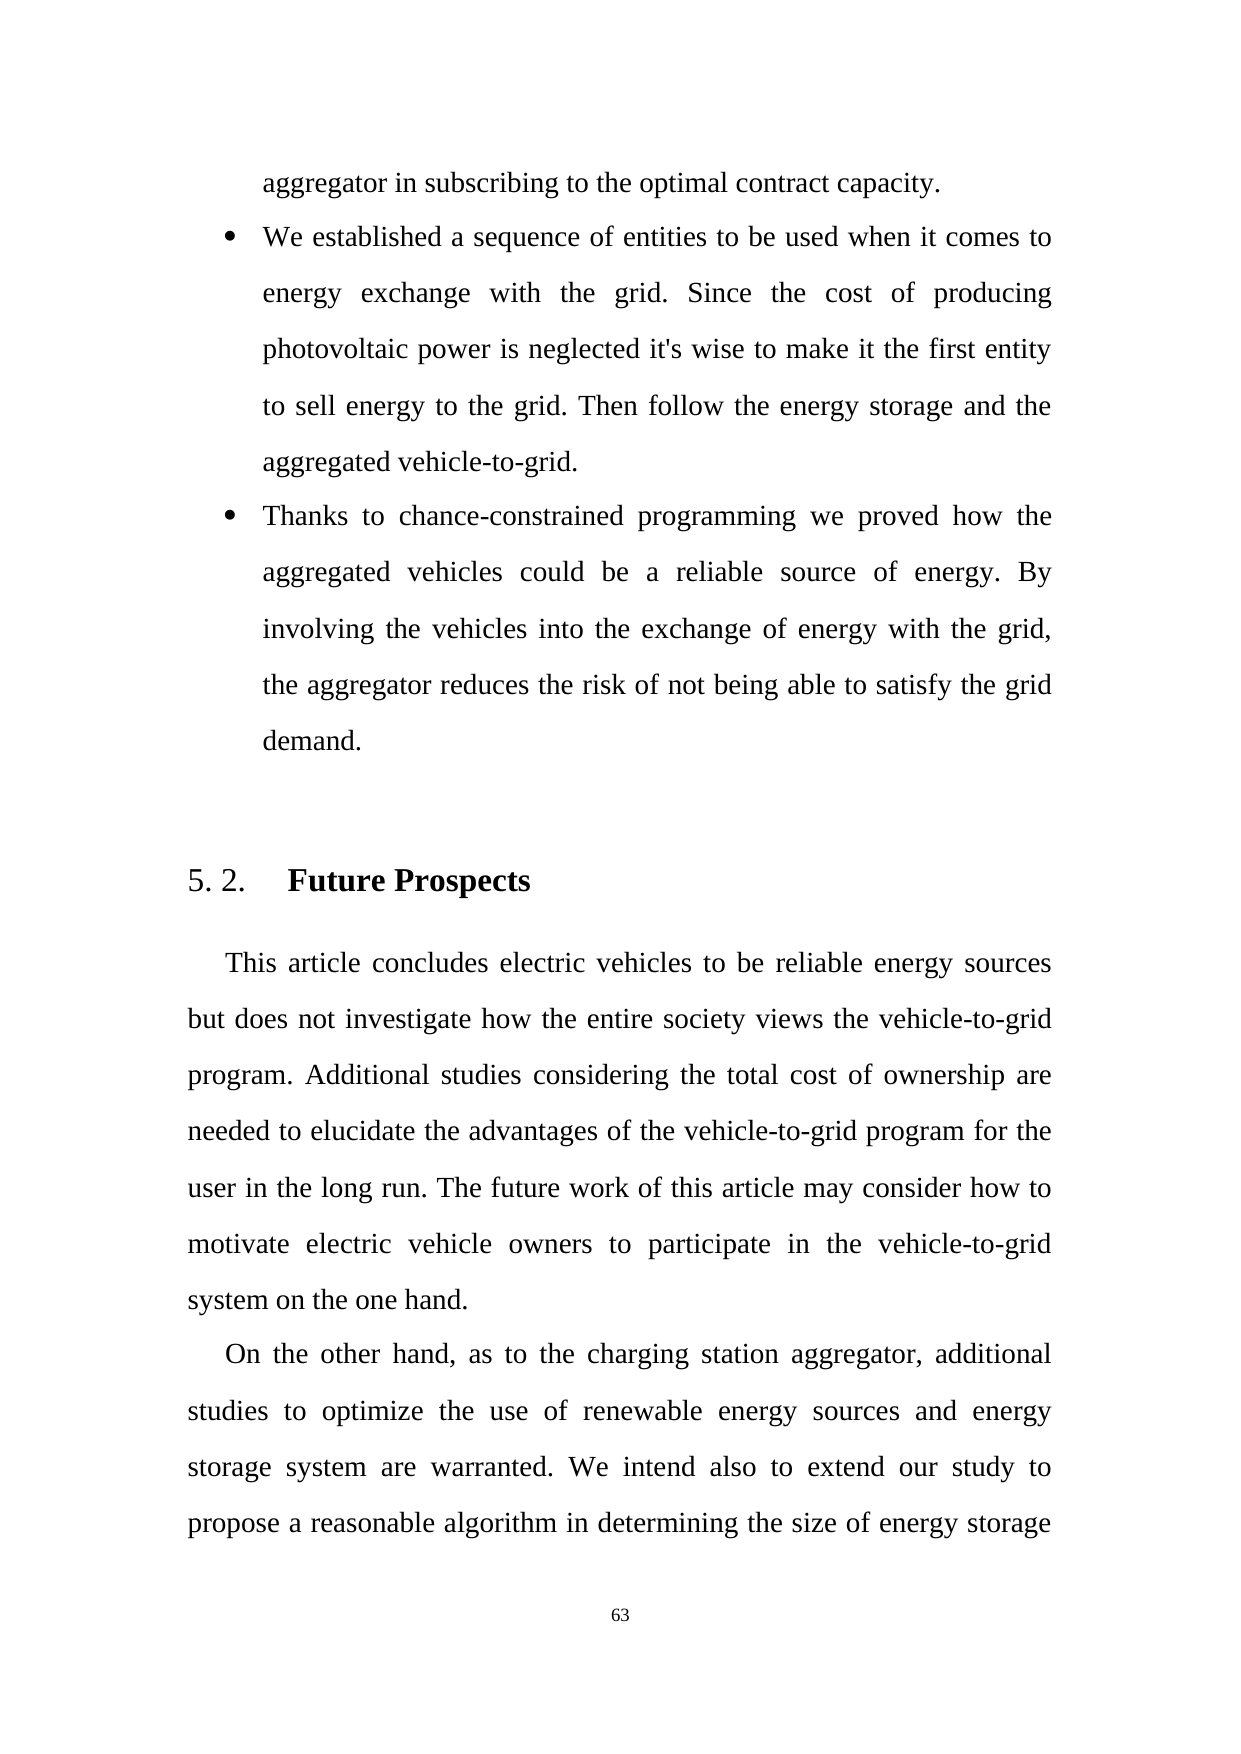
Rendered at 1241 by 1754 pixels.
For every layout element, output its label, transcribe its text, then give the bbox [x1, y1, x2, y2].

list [225, 163, 1053, 200]
text This article concludes electric vehicles to be reliable energy sources but does not investigate how the entire society views the vehicle-to-grid program. Additional studies considering the total cost of ownership are needed to elucidate the advantages of the vehicle-to-grid program for the user in the long run. The future work of this article may consider how to motivate electric vehicle owners to participate in the vehicle-to-grid system on the one hand. [187, 943, 1053, 1008]
text Future Prospects [187, 842, 1053, 917]
list Thanks to chance-constrained programming we proved how the aggregated vehicles could be a reliable source of energy. By involving the vehicles into the exchange of energy with the grid, the aggregator reduces the risk of not being able to satisfy the grid demand. [225, 496, 1053, 759]
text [187, 1334, 1053, 1541]
list We established a sequence of entities to be used when it comes to energy exchange with the grid. Since the cost of producing photovoltaic power is neglected it's wise to make it the first entity to sell energy to the grid. Then follow the energy storage and the aggregated vehicle-to-grid. [225, 217, 1053, 479]
text This article concludes electric vehicles to be reliable energy sources but does not investigate how the entire society views the vehicle-to-grid program. Additional studies considering the total cost of ownership are needed to elucidate the advantages of the vehicle-to-grid program for the user in the long run. The future work of this article may consider how to motivate electric vehicle owners to participate in the vehicle-to-grid system on the one hand. [187, 1009, 1053, 1318]
